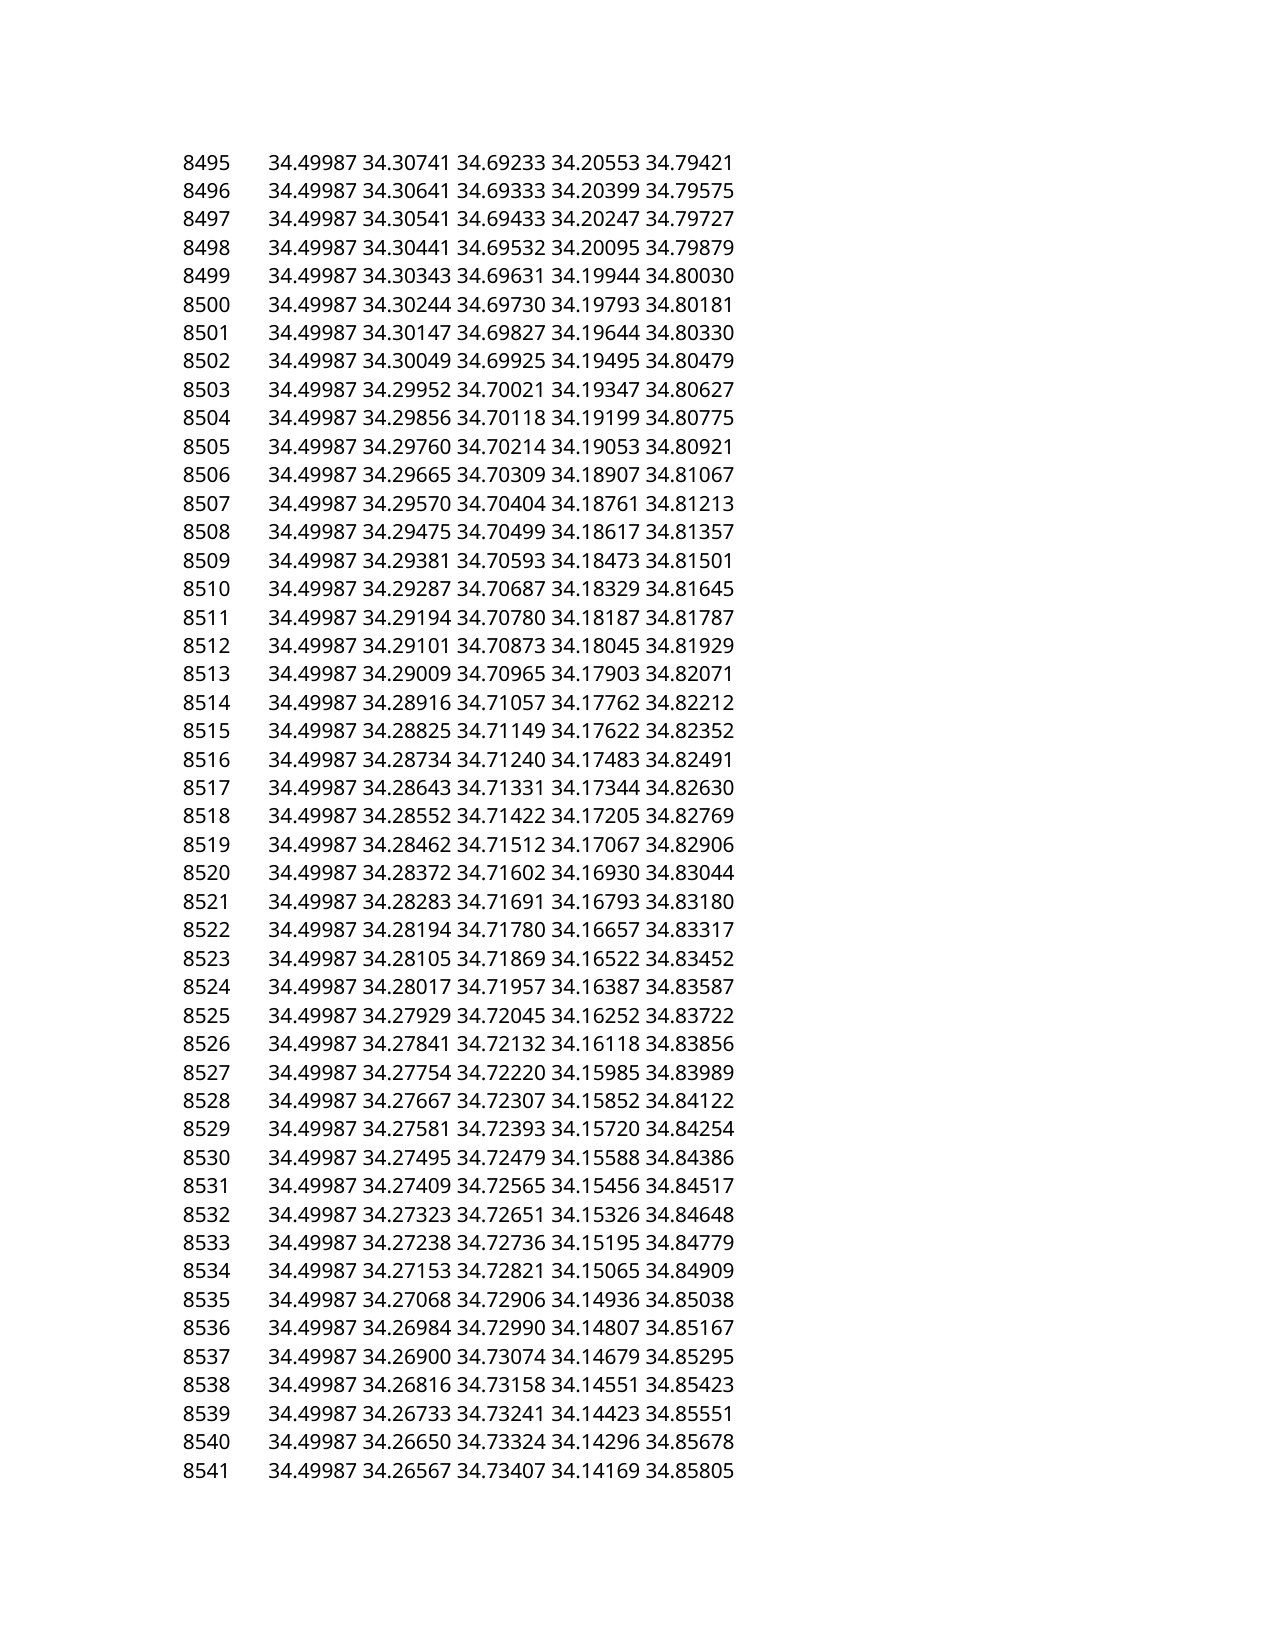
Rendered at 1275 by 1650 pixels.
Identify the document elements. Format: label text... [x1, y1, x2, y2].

text 8533 34.49987 34.27238 34.72736 34.15195 34.84779 [177, 1228, 1098, 1257]
text 8527 34.49987 34.27754 34.72220 34.15985 34.83989 [177, 1058, 1098, 1086]
text 8503 34.49987 34.29952 34.70021 34.19347 34.80627 [177, 375, 1098, 403]
text 8524 34.49987 34.28017 34.71957 34.16387 34.83587 [177, 972, 1098, 1001]
text 8538 34.49987 34.26816 34.73158 34.14551 34.85423 [177, 1370, 1098, 1399]
text 8514 34.49987 34.28916 34.71057 34.17762 34.82212 [177, 688, 1098, 716]
text 8519 34.49987 34.28462 34.71512 34.17067 34.82906 [177, 830, 1098, 858]
text 8537 34.49987 34.26900 34.73074 34.14679 34.85295 [177, 1342, 1098, 1370]
text 8539 34.49987 34.26733 34.73241 34.14423 34.85551 [177, 1399, 1098, 1427]
text 8513 34.49987 34.29009 34.70965 34.17903 34.82071 [177, 659, 1098, 688]
text 8534 34.49987 34.27153 34.72821 34.15065 34.84909 [177, 1257, 1098, 1285]
text 8509 34.49987 34.29381 34.70593 34.18473 34.81501 [177, 546, 1098, 574]
text 8495 34.49987 34.30741 34.69233 34.20553 34.79421 [177, 148, 1098, 176]
text 8541 34.49987 34.26567 34.73407 34.14169 34.85805 [177, 1456, 1098, 1484]
text 8520 34.49987 34.28372 34.71602 34.16930 34.83044 [177, 858, 1098, 887]
text 8501 34.49987 34.30147 34.69827 34.19644 34.80330 [177, 318, 1098, 347]
text 8512 34.49987 34.29101 34.70873 34.18045 34.81929 [177, 631, 1098, 659]
text 8536 34.49987 34.26984 34.72990 34.14807 34.85167 [177, 1313, 1098, 1342]
text 8504 34.49987 34.29856 34.70118 34.19199 34.80775 [177, 403, 1098, 432]
text 8535 34.49987 34.27068 34.72906 34.14936 34.85038 [177, 1285, 1098, 1313]
text 8498 34.49987 34.30441 34.69532 34.20095 34.79879 [177, 233, 1098, 261]
text 8515 34.49987 34.28825 34.71149 34.17622 34.82352 [177, 716, 1098, 745]
text 8528 34.49987 34.27667 34.72307 34.15852 34.84122 [177, 1086, 1098, 1114]
text 8497 34.49987 34.30541 34.69433 34.20247 34.79727 [177, 204, 1098, 233]
text 8521 34.49987 34.28283 34.71691 34.16793 34.83180 [177, 887, 1098, 915]
text 8523 34.49987 34.28105 34.71869 34.16522 34.83452 [177, 944, 1098, 972]
text 8505 34.49987 34.29760 34.70214 34.19053 34.80921 [177, 432, 1098, 460]
text 8508 34.49987 34.29475 34.70499 34.18617 34.81357 [177, 517, 1098, 546]
text 8511 34.49987 34.29194 34.70780 34.18187 34.81787 [177, 603, 1098, 631]
text 8502 34.49987 34.30049 34.69925 34.19495 34.80479 [177, 347, 1098, 375]
text 8526 34.49987 34.27841 34.72132 34.16118 34.83856 [177, 1029, 1098, 1058]
text 8532 34.49987 34.27323 34.72651 34.15326 34.84648 [177, 1200, 1098, 1228]
text 8506 34.49987 34.29665 34.70309 34.18907 34.81067 [177, 460, 1098, 489]
text 8500 34.49987 34.30244 34.69730 34.19793 34.80181 [177, 290, 1098, 318]
text 8529 34.49987 34.27581 34.72393 34.15720 34.84254 [177, 1114, 1098, 1143]
text 8522 34.49987 34.28194 34.71780 34.16657 34.83317 [177, 915, 1098, 944]
text 8496 34.49987 34.30641 34.69333 34.20399 34.79575 [177, 176, 1098, 204]
text 8540 34.49987 34.26650 34.73324 34.14296 34.85678 [177, 1427, 1098, 1456]
text 8525 34.49987 34.27929 34.72045 34.16252 34.83722 [177, 1001, 1098, 1029]
text 8510 34.49987 34.29287 34.70687 34.18329 34.81645 [177, 574, 1098, 603]
text 8516 34.49987 34.28734 34.71240 34.17483 34.82491 [177, 745, 1098, 773]
text 8507 34.49987 34.29570 34.70404 34.18761 34.81213 [177, 489, 1098, 517]
text 8530 34.49987 34.27495 34.72479 34.15588 34.84386 [177, 1143, 1098, 1171]
text 8499 34.49987 34.30343 34.69631 34.19944 34.80030 [177, 261, 1098, 290]
text 8517 34.49987 34.28643 34.71331 34.17344 34.82630 [177, 773, 1098, 802]
text 8518 34.49987 34.28552 34.71422 34.17205 34.82769 [177, 802, 1098, 830]
text 8531 34.49987 34.27409 34.72565 34.15456 34.84517 [177, 1171, 1098, 1200]
